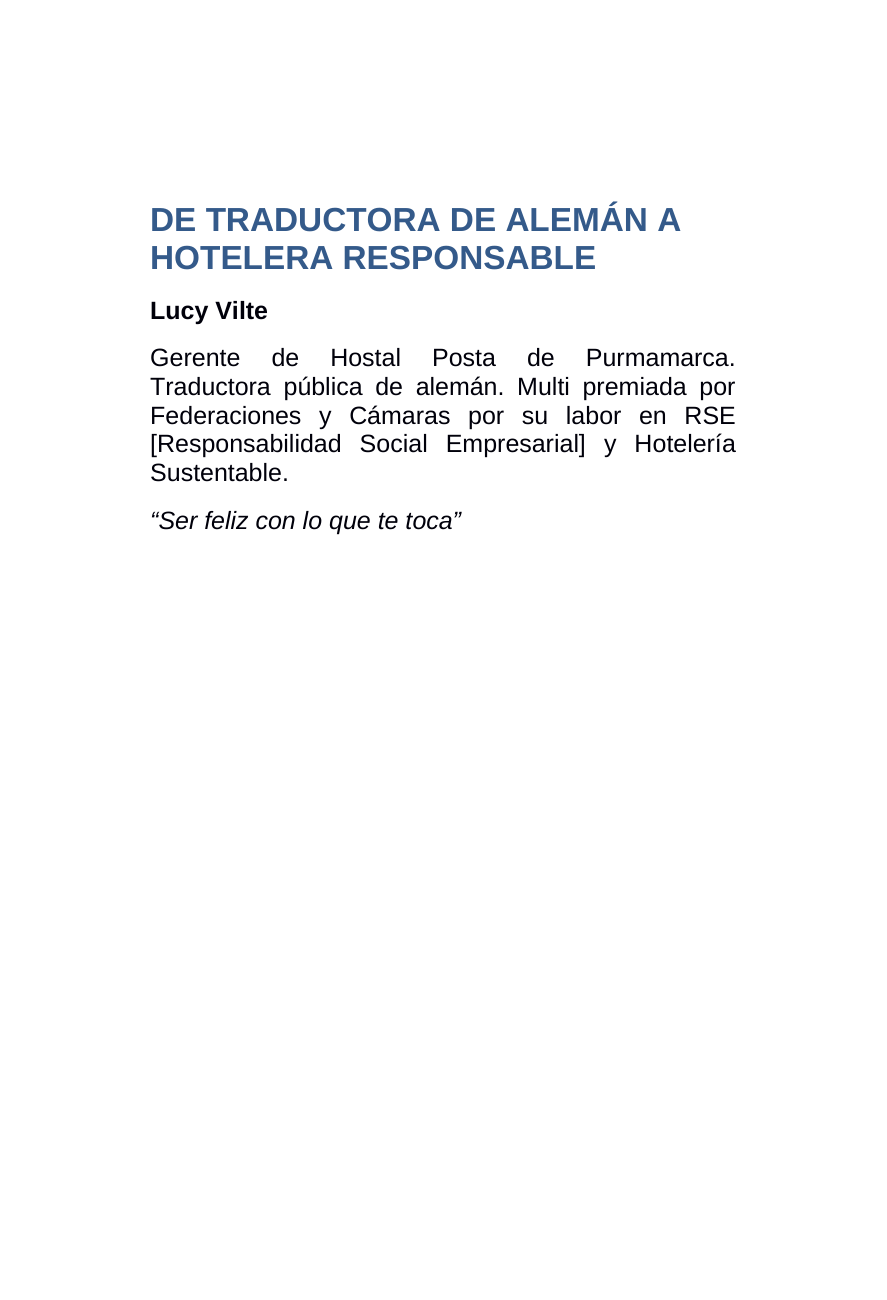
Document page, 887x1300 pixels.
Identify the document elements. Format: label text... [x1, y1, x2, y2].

subtitle DE TRADUCTORA DE ALEMÁN A HOTELERA RESPONSABLE [150, 200, 736, 277]
text Lucy Vilte [150, 296, 736, 324]
text “Ser feliz con lo que te toca” [150, 506, 736, 534]
text Gerente de Hostal Posta de Purmamarca. Traductora pública de alemán. Multi premiada por Federaciones y Cámaras por su labor en RSE [Responsabilidad Social Empresarial] y Hotelería Sustentable. [150, 343, 736, 487]
